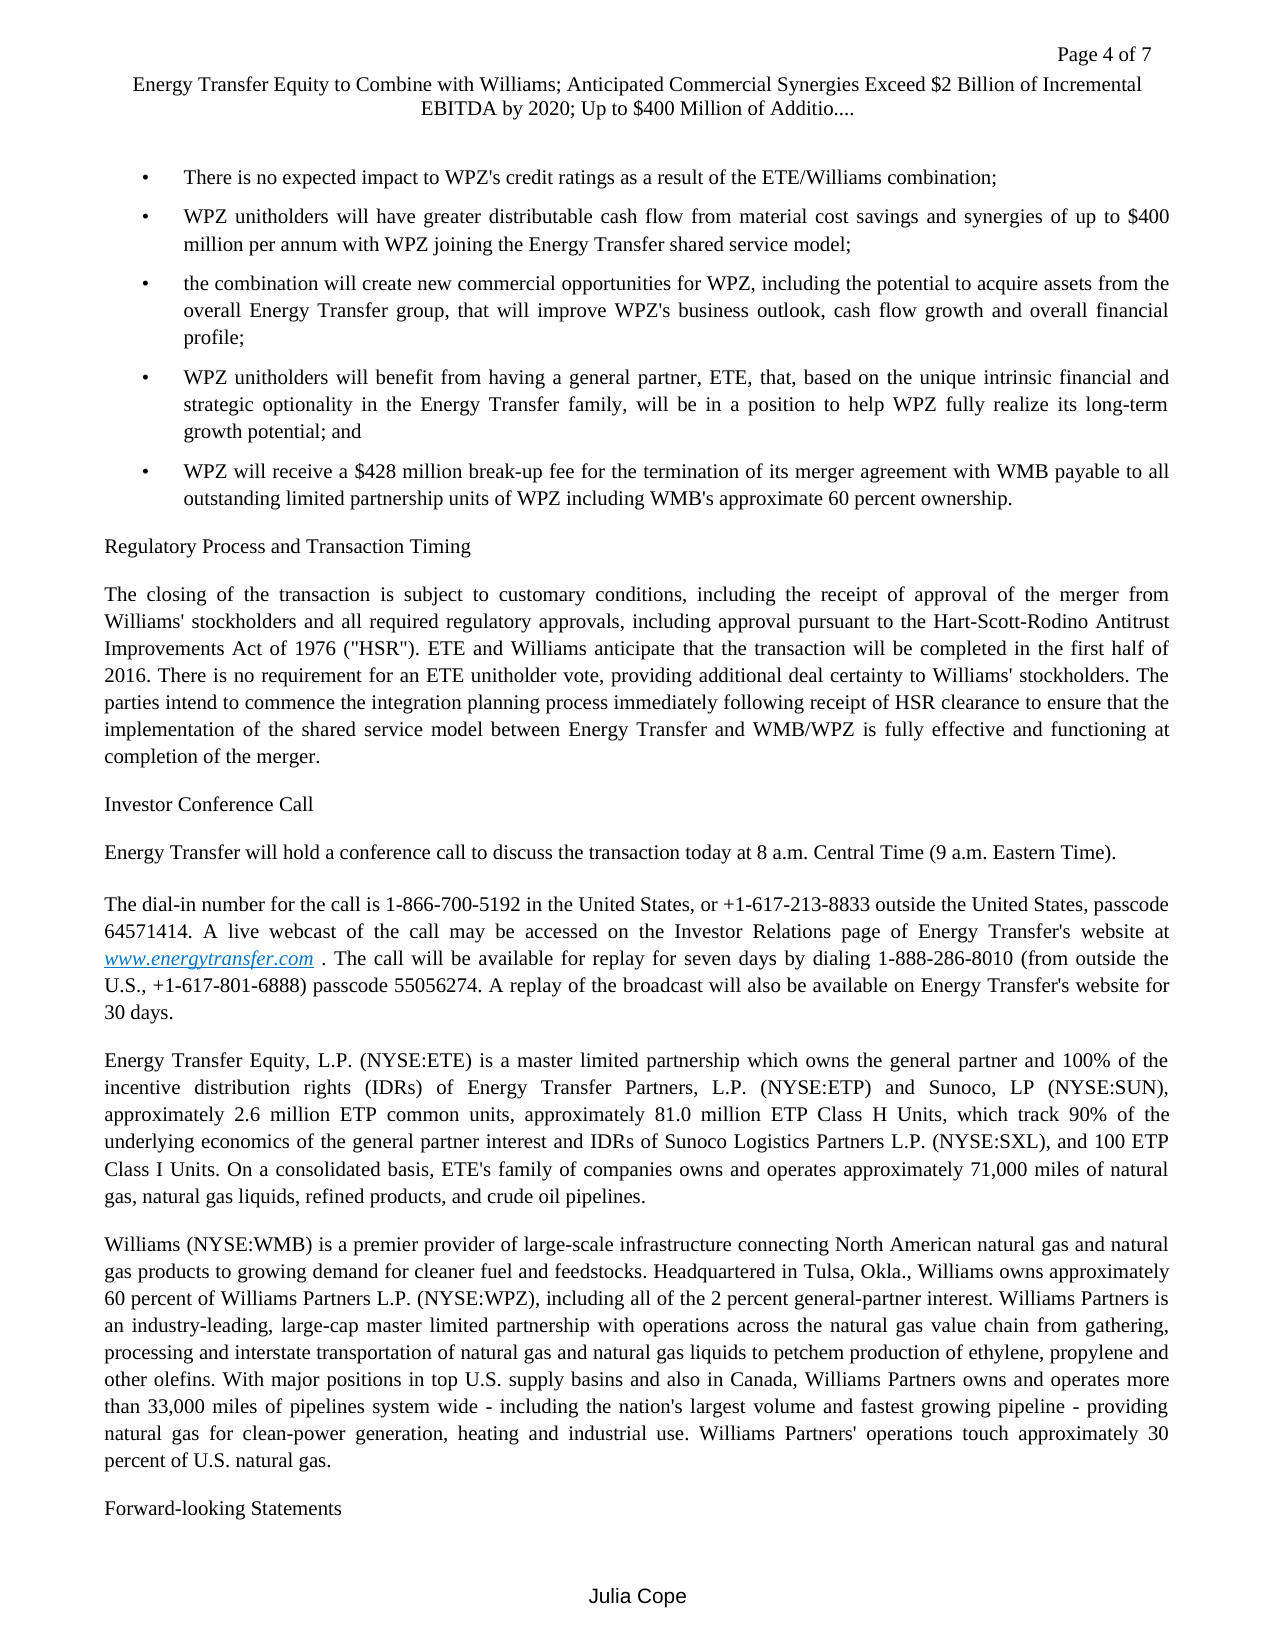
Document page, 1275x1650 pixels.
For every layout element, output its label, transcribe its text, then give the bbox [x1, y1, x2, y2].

text Regulatory Process and Transaction Timing [104, 531, 1171, 558]
text Energy Transfer Equity, L.P. (NYSE:ETE) is a master limited partnership which owns the general partner and 100% of the incentive distribution rights (IDRs) of Energy Transfer Partners, L.P. (NYSE:ETP) and Sunoco, LP (NYSE:SUN), approximately 2.6 million ETP common units, approximately 81.0 million ETP Class H Units, which track 90% of the underlying economics of the general partner interest and IDRs of Sunoco Logistics Partners L.P. (NYSE:SXL), and 100 ETP Class I Units. On a consolidated basis, ETE's family of companies owns and operates approximately 71,000 miles of natural gas, natural gas liquids, refined products, and crude oil pipelines. [104, 1045, 1171, 1208]
text The closing of the transaction is subject to customary conditions, including the receipt of approval of the merger from Williams' stockholders and all required regulatory approvals, including approval pursuant to the Hart-Scott-Rodino Antitrust Improvements Act of 1976 ("HSR"). ETE and Williams anticipate that the transaction will be completed in the first half of 2016. There is no requirement for an ETE unitholder vote, providing additional deal certainty to Williams' stockholders. The parties intend to commence the integration planning process immediately following receipt of HSR clearance to ensure that the implementation of the shared service model between Energy Transfer and WMB/WPZ is fully effective and functioning at completion of the merger. [104, 578, 1171, 768]
list There is no expected impact to WPZ's credit ratings as a result of the ETE/Williams combination; [142, 162, 1171, 189]
list WPZ unitholders will benefit from having a general partner, ETE, that, based on the unique intrinsic financial and strategic optionality in the Energy Transfer family, will be in a position to help WPZ fully realize its long-term growth potential; and [142, 362, 1171, 443]
text Energy Transfer will hold a conference call to discuss the transaction today at 8 a.m. Central Time (9 a.m. Eastern Time). [104, 837, 1171, 864]
text Forward-looking Statements [104, 1493, 1171, 1520]
text Williams (NYSE:WMB) is a premier provider of large-scale infrastructure connecting North American natural gas and natural gas products to growing demand for cleaner fuel and feedstocks. Headquartered in Tulsa, Okla., Williams owns approximately 60 percent of Williams Partners L.P. (NYSE:WPZ), including all of the 2 percent general-partner interest. Williams Partners is an industry-leading, large-cap master limited partnership with operations across the natural gas value chain from gathering, processing and interstate transportation of natural gas and natural gas liquids to petchem production of ethylene, propylene and other olefins. With major positions in top U.S. supply basins and also in Canada, Williams Partners owns and operates more than 33,000 miles of pipelines system wide - including the nation's largest volume and fastest growing pipeline - providing natural gas for clean-power generation, heating and industrial use. Williams Partners' operations touch approximately 30 percent of U.S. natural gas. [104, 1228, 1171, 1472]
text The dial-in number for the call is 1-866-700-5192 in the United States, or +1-617-213-8833 outside the United States, passcode 64571414. A live webcast of the call may be accessed on the Investor Relations page of Energy Transfer's website at www.energytransfer.com . The call will be available for replay for seven days by dialing 1-888-286-8010 (from outside the U.S., +1-617-801-6888) passcode 55056274. A replay of the broadcast will also be available on Energy Transfer's website for 30 days. [104, 889, 1171, 1024]
list WPZ unitholders will have greater distributable cash flow from material cost savings and synergies of up to $400 million per annum with WPZ joining the Energy Transfer shared service model; [142, 201, 1171, 256]
list the combination will create new commercial opportunities for WPZ, including the potential to acquire assets from the overall Energy Transfer group, that will improve WPZ's business outlook, cash flow growth and overall financial profile; [142, 268, 1171, 349]
text Investor Conference Call [104, 789, 1171, 816]
list WPZ will receive a $428 million break-up fee for the termination of its merger agreement with WMB payable to all outstanding limited partnership units of WPZ including WMB's approximate 60 percent ownership. [142, 456, 1171, 510]
